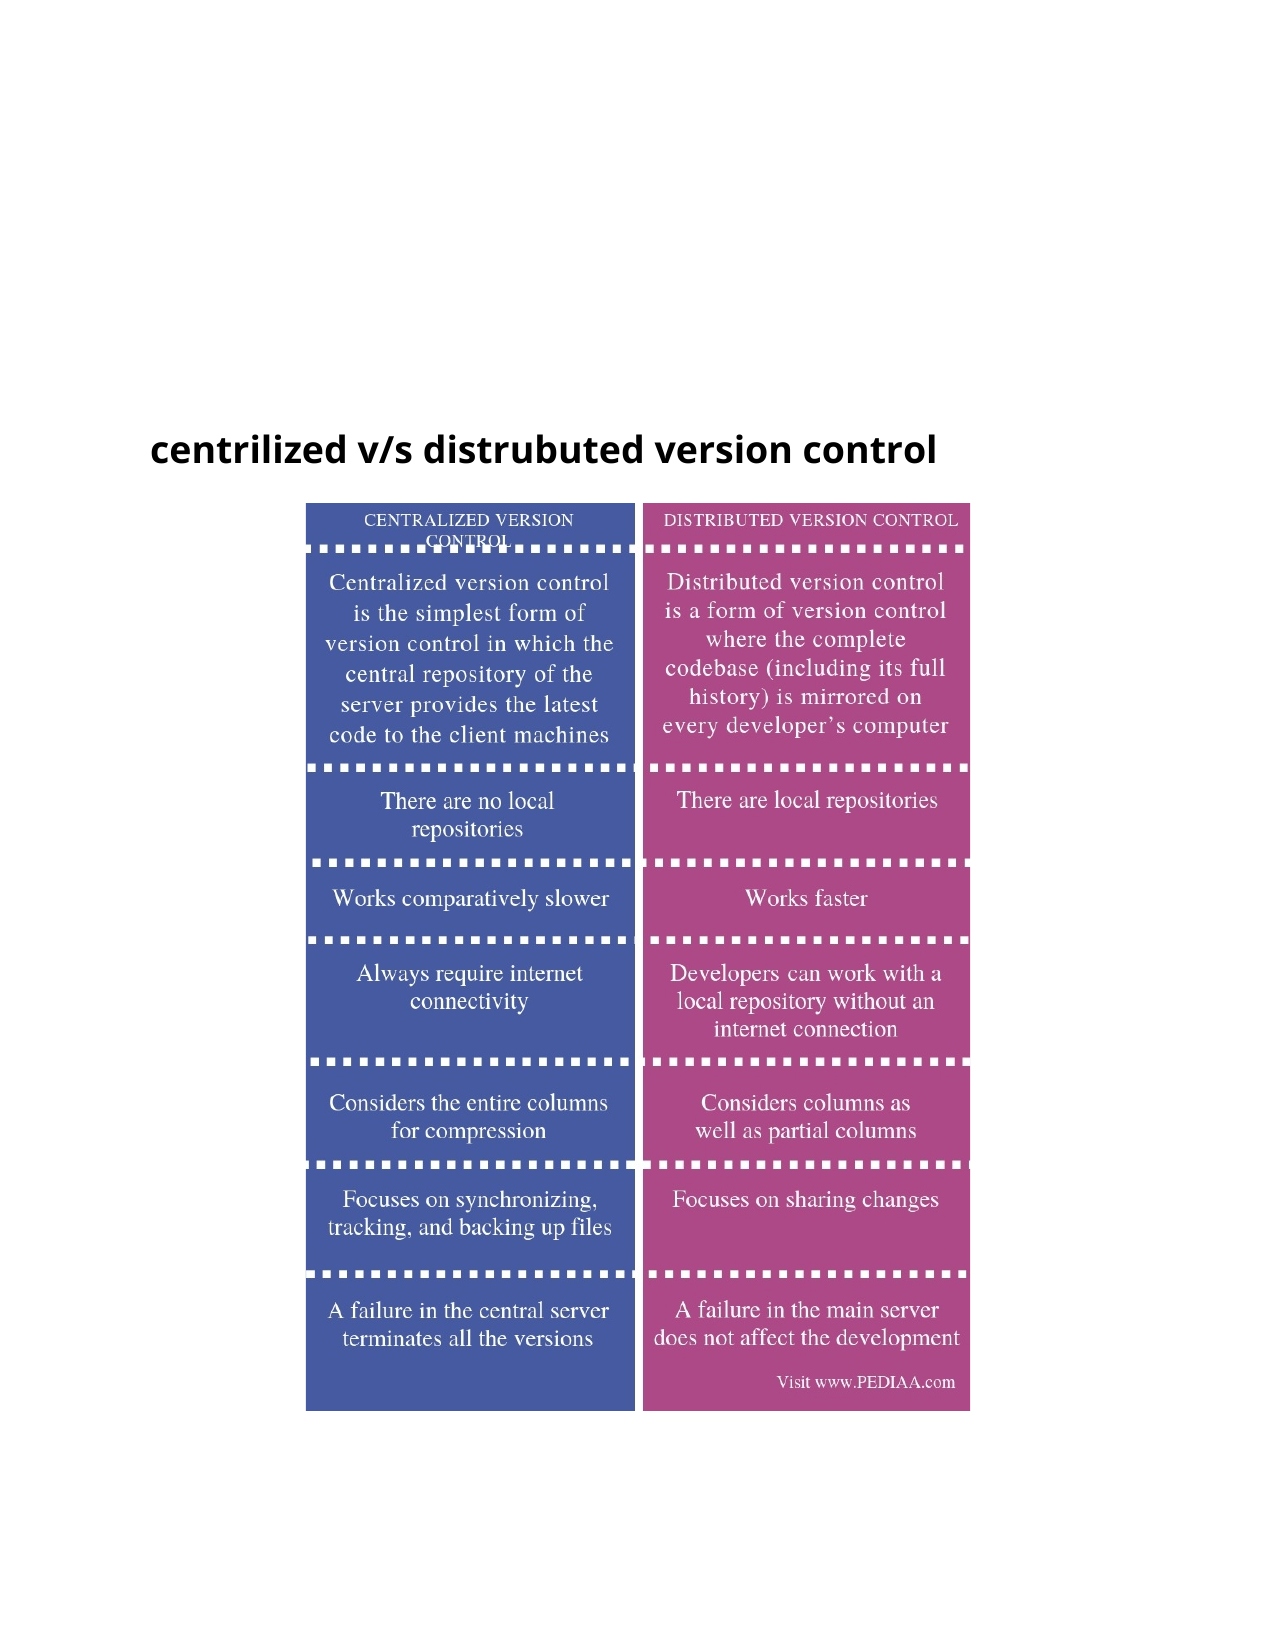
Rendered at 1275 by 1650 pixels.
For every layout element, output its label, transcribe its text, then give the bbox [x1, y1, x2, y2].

text centrilized v/s distrubuted version control [150, 423, 1125, 474]
picture [305, 503, 971, 1411]
